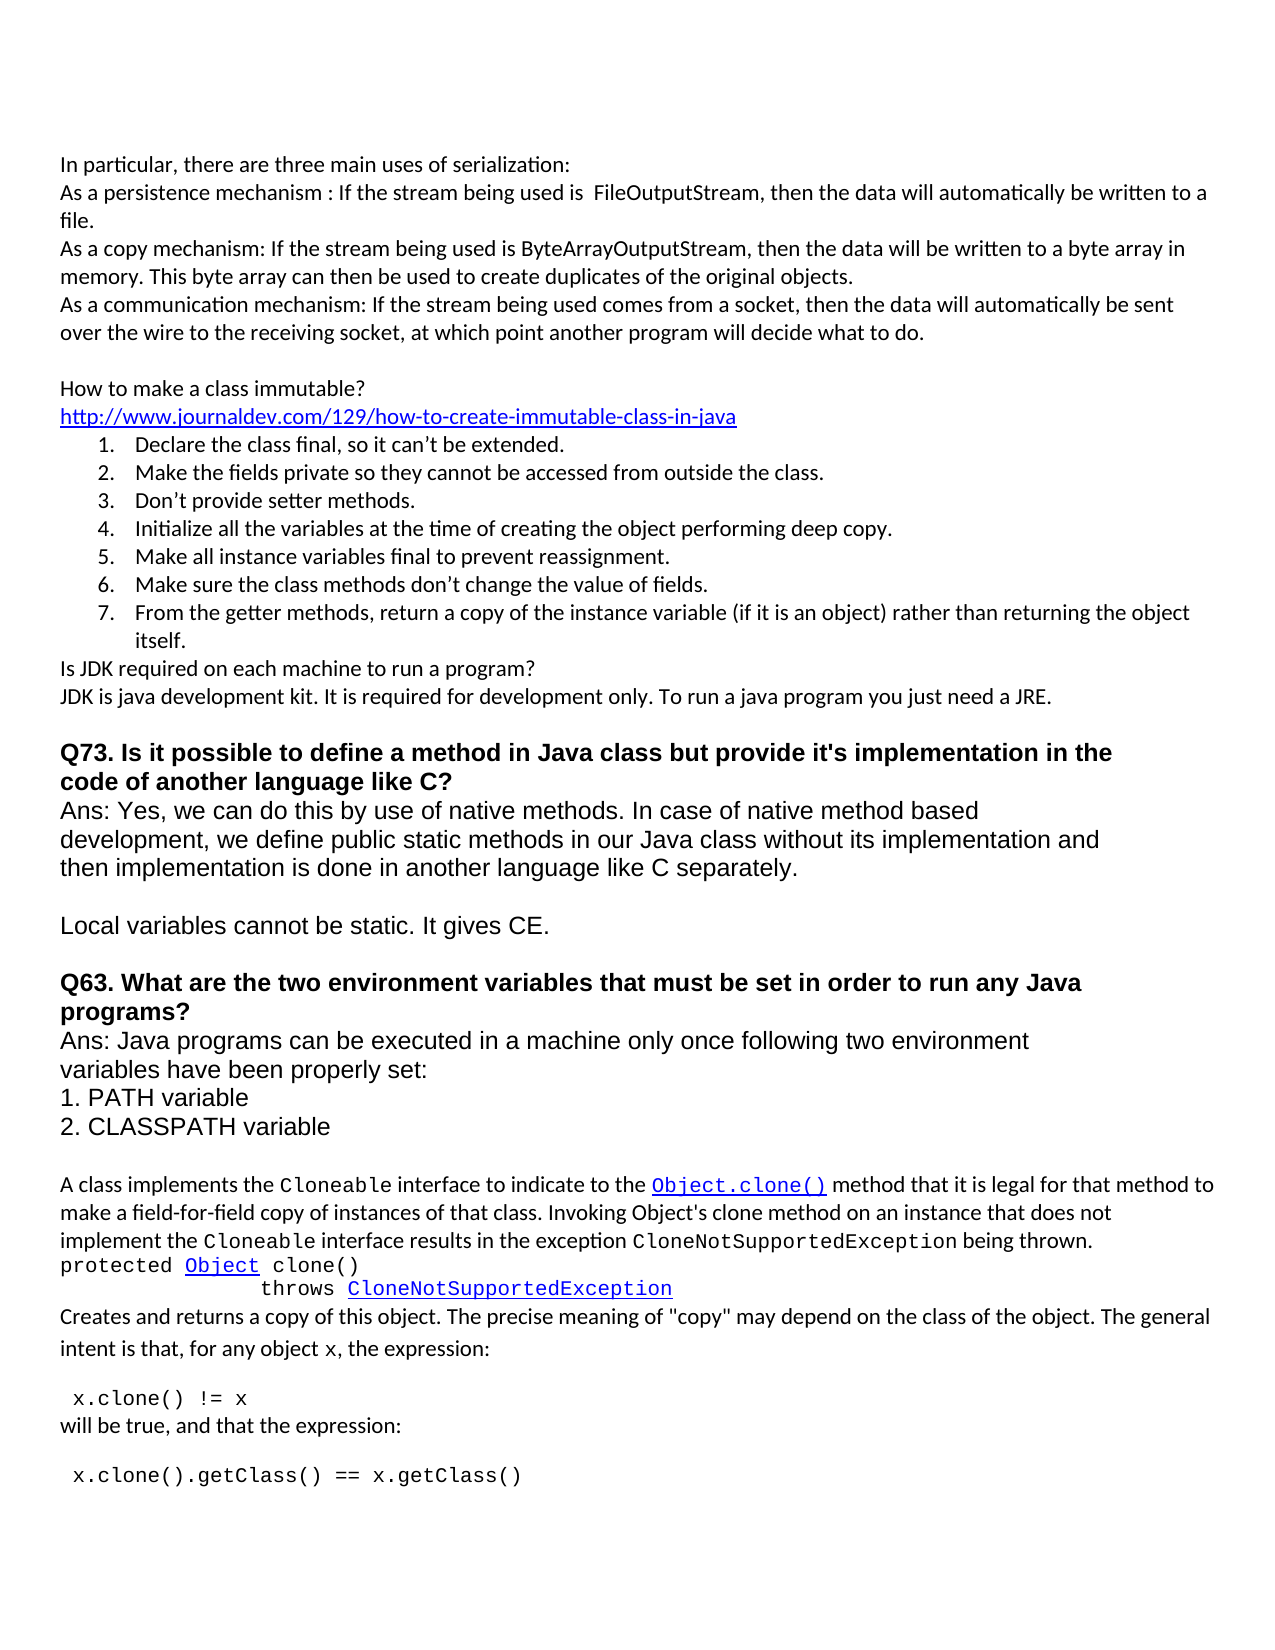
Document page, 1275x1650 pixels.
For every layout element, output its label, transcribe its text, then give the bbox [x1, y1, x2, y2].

text Creates and returns a copy of this object. The precise meaning of "copy" may depend on the class of the object. The general intent is that, for any object x, the expression: [60, 1302, 1215, 1363]
text x.clone() != x [60, 1388, 1215, 1412]
list Make sure the class methods don’t change the value of fields. [97, 570, 1215, 598]
text A class implements the Cloneable interface to indicate to the Object.clone() method that it is legal for that method to make a field-for-field copy of instances of that class. Invoking Object's clone method on an instance that does not implement the Cloneable interface results in the exception CloneNotSupportedException being thrown. [60, 1170, 1215, 1255]
text http://www.journaldev.com/129/how-to-create-immutable-class-in-java [60, 402, 1215, 430]
list Make all instance variables final to prevent reassignment. [97, 542, 1215, 570]
text then implementation is done in another language like C separately. [60, 853, 1215, 882]
text Ans: Yes, we can do this by use of native methods. In case of native method based [60, 796, 1215, 825]
text x.clone().getClass() == x.getClass() [60, 1464, 1215, 1488]
list Make the fields private so they cannot be accessed from outside the class. [97, 458, 1215, 486]
list From the getter methods, return a copy of the instance variable (if it is an object) rather than returning the object itself. [97, 598, 1215, 654]
text 2. CLASSPATH variable [60, 1112, 1215, 1141]
text protected Object clone() [60, 1255, 1215, 1278]
text Is JDK required on each machine to run a program? [60, 654, 1215, 682]
text Ans: Java programs can be executed in a machine only once following two environment [60, 1026, 1215, 1055]
text will be true, and that the expression: [60, 1412, 1215, 1439]
text Local variables cannot be static. It gives CE. [60, 911, 1215, 940]
text As a copy mechanism: If the stream being used is ByteArrayOutputStream, then the data will be written to a byte array in memory. This byte array can then be used to create duplicates of the original objects. [60, 234, 1215, 290]
list Don’t provide setter methods. [97, 486, 1215, 514]
text JDK is java development kit. It is required for development only. To run a java program you just need a JRE. [60, 682, 1215, 710]
text Q63. What are the two environment variables that must be set in order to run any Java [60, 968, 1215, 997]
text In particular, there are three main uses of serialization: [60, 150, 1215, 178]
text As a communication mechanism: If the stream being used comes from a socket, then the data will automatically be sent over the wire to the receiving socket, at which point another program will decide what to do. [60, 290, 1215, 346]
list Declare the class final, so it can’t be extended. [97, 430, 1215, 458]
text Q73. Is it possible to define a method in Java class but provide it's implementation in the [60, 738, 1215, 767]
text programs? [60, 997, 1215, 1026]
text As a persistence mechanism : If the stream being used is FileOutputStream, then the data will automatically be written to a file. [60, 178, 1215, 234]
text 1. PATH variable [60, 1083, 1215, 1112]
text variables have been properly set: [60, 1055, 1215, 1083]
list Initialize all the variables at the time of creating the object performing deep copy. [97, 514, 1215, 542]
text How to make a class immutable? [60, 374, 1215, 402]
text development, we define public static methods in our Java class without its implementation and [60, 825, 1215, 853]
text code of another language like C? [60, 767, 1215, 796]
text throws CloneNotSupportedException [60, 1278, 1215, 1302]
